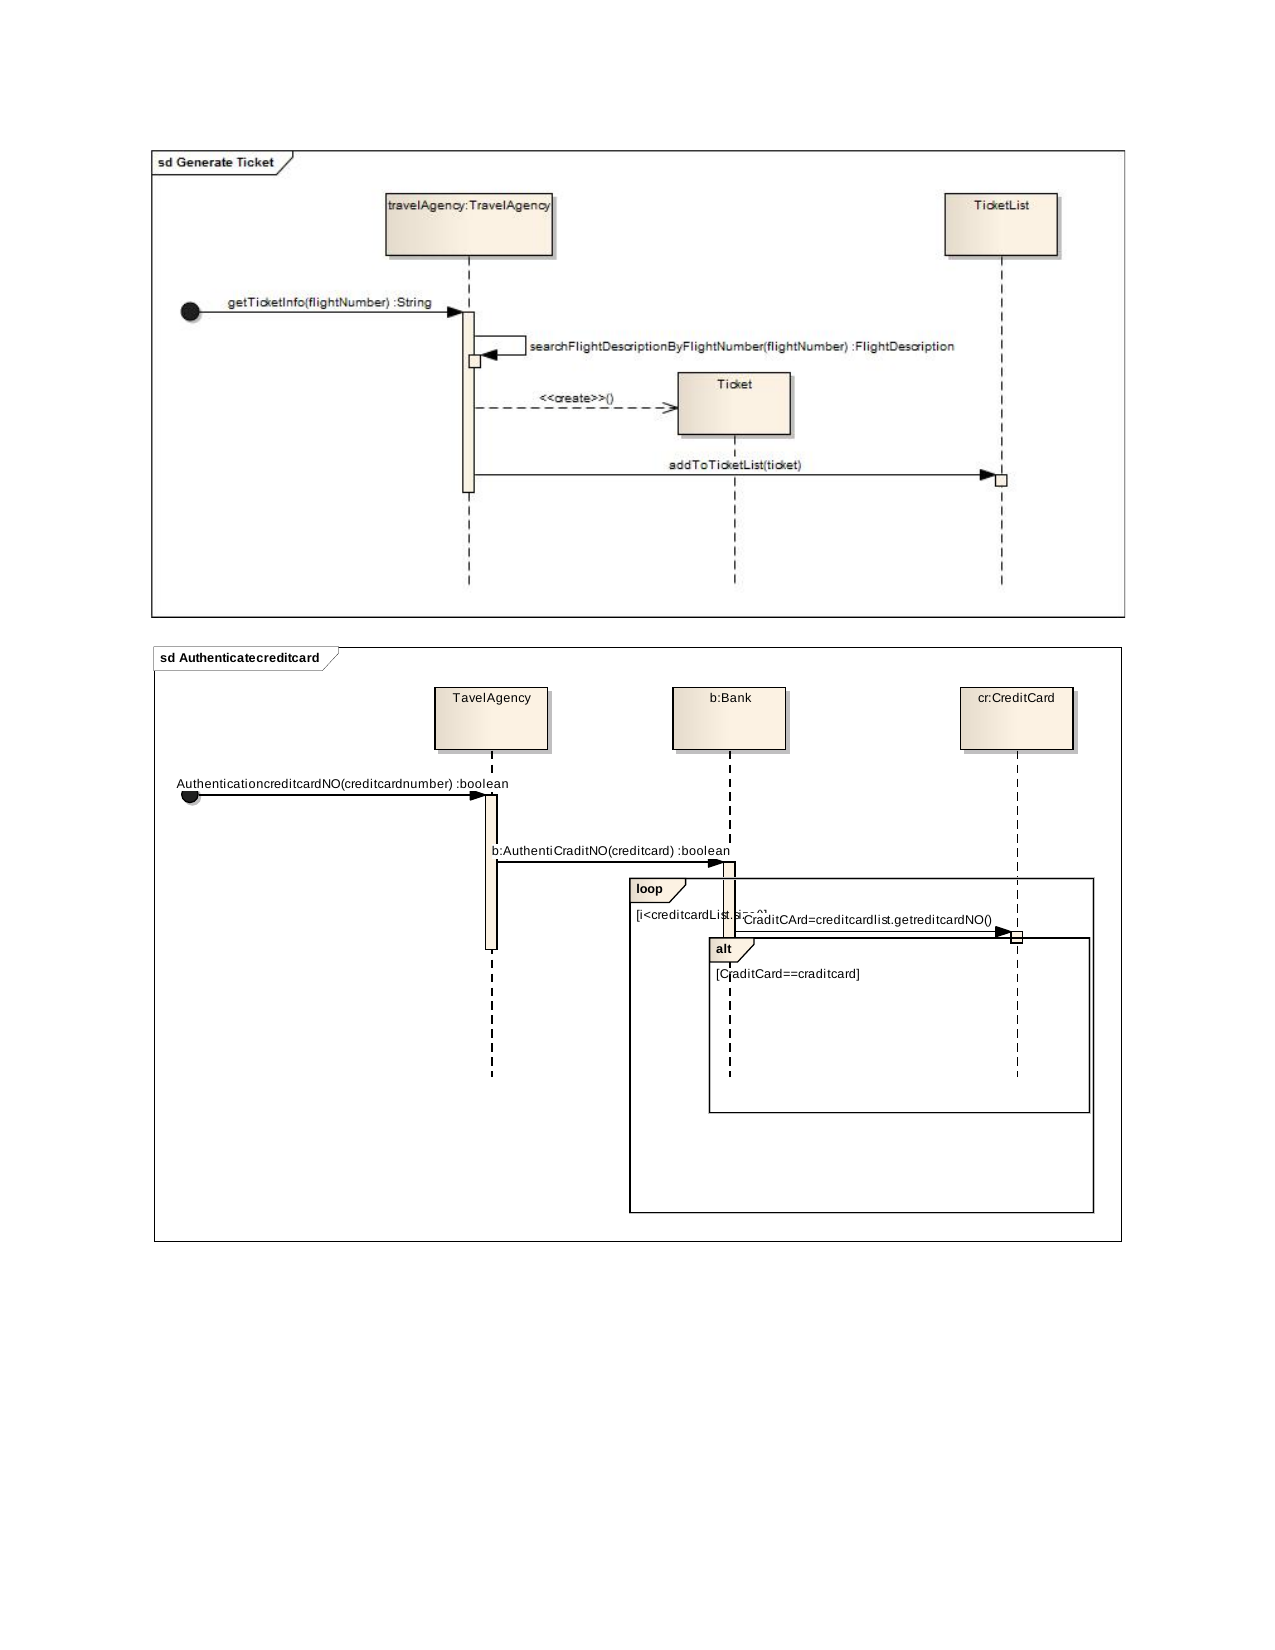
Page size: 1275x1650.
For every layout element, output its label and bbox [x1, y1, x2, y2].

picture [150, 150, 1125, 618]
